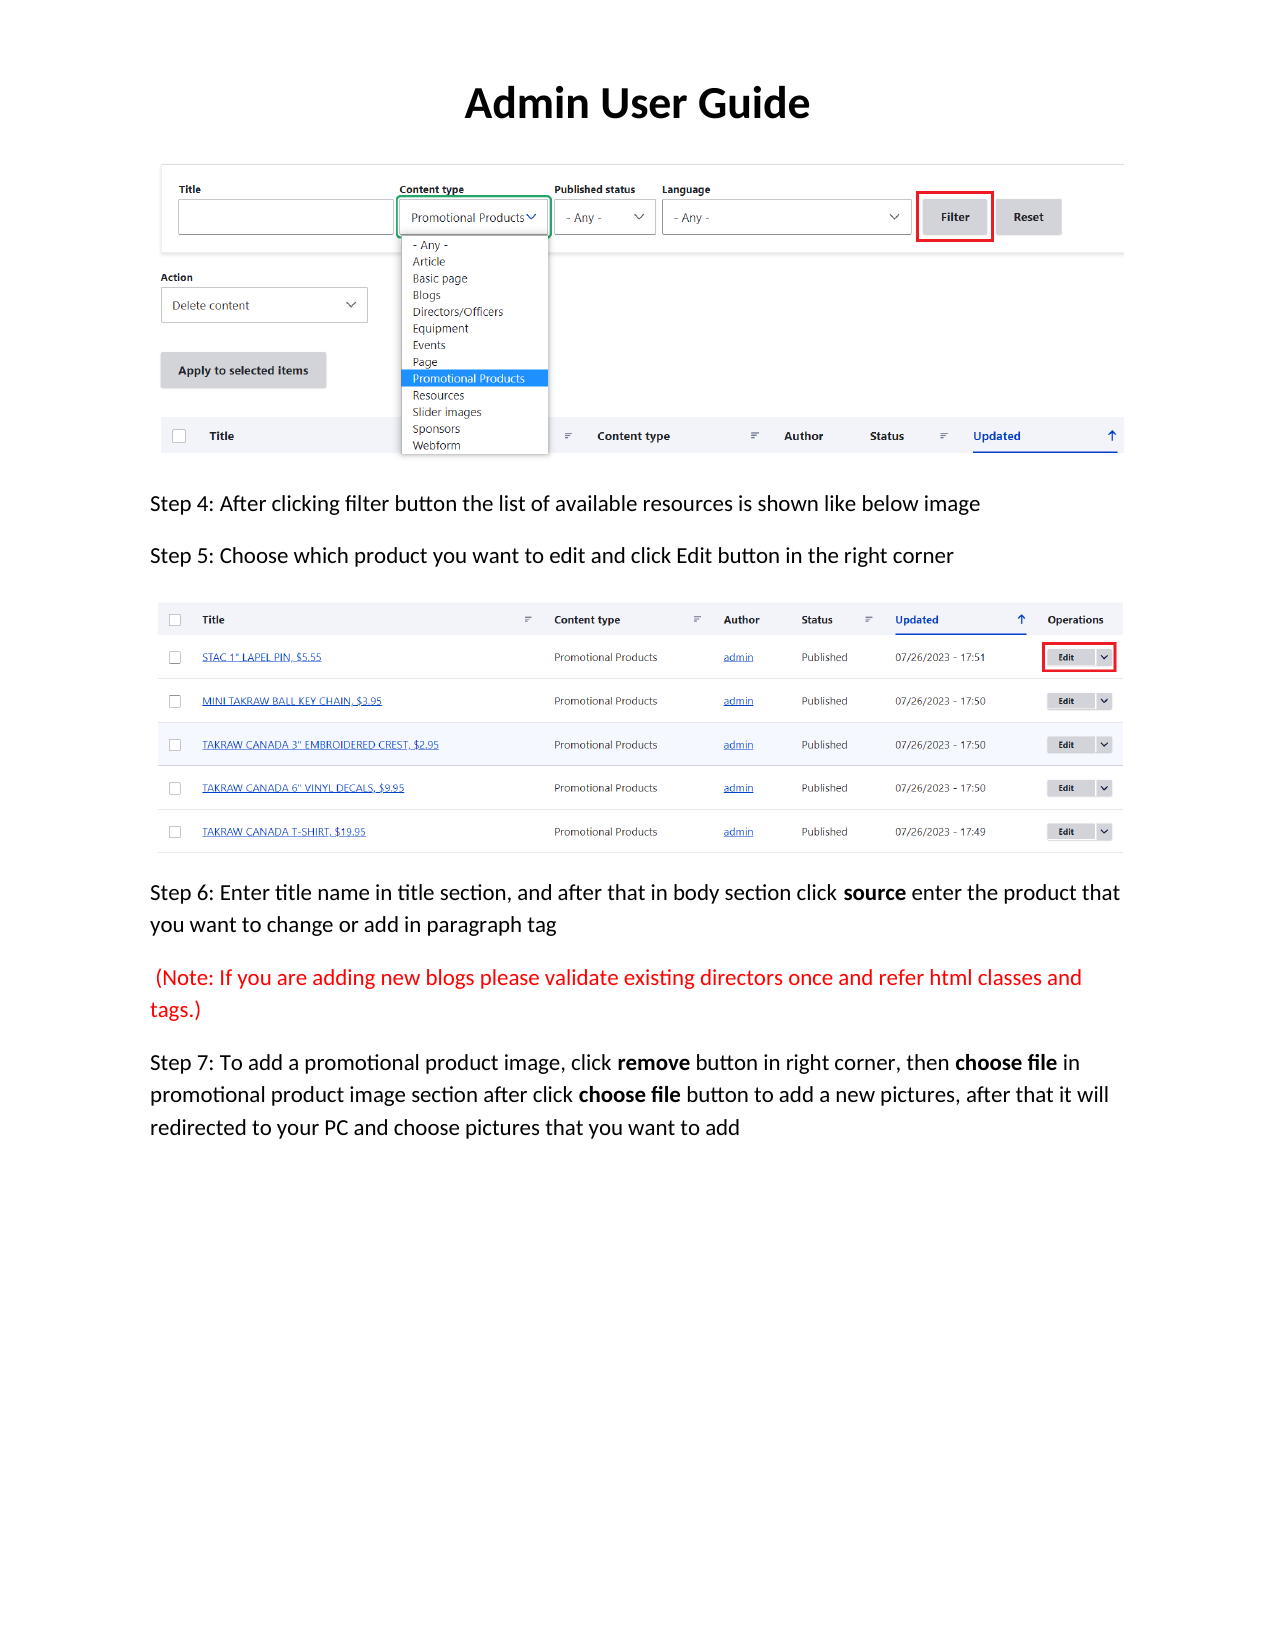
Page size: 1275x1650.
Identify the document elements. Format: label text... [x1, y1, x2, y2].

text Step 4: After clicking filter button the list of available resources is shown like below image [150, 489, 1125, 517]
picture [150, 150, 1124, 464]
text Step 6: Enter title name in title section, and after that in body section click source enter the product that you want to change or add in paragraph tag [150, 878, 1125, 938]
text Step 5: Choose which product you want to edit and click Edit button in the right corner [150, 542, 1125, 570]
text (Note: If you are adding new blogs please validate existing directors once and refer html classes and tags.) [150, 963, 1125, 1023]
picture [150, 594, 1123, 853]
text Step 7: To add a promotional product image, click remove button in right corner, then choose file in promotional product image section after click choose file button to add a new pictures, after that it will redirected to your PC and choose pictures that you want to add [150, 1048, 1125, 1141]
